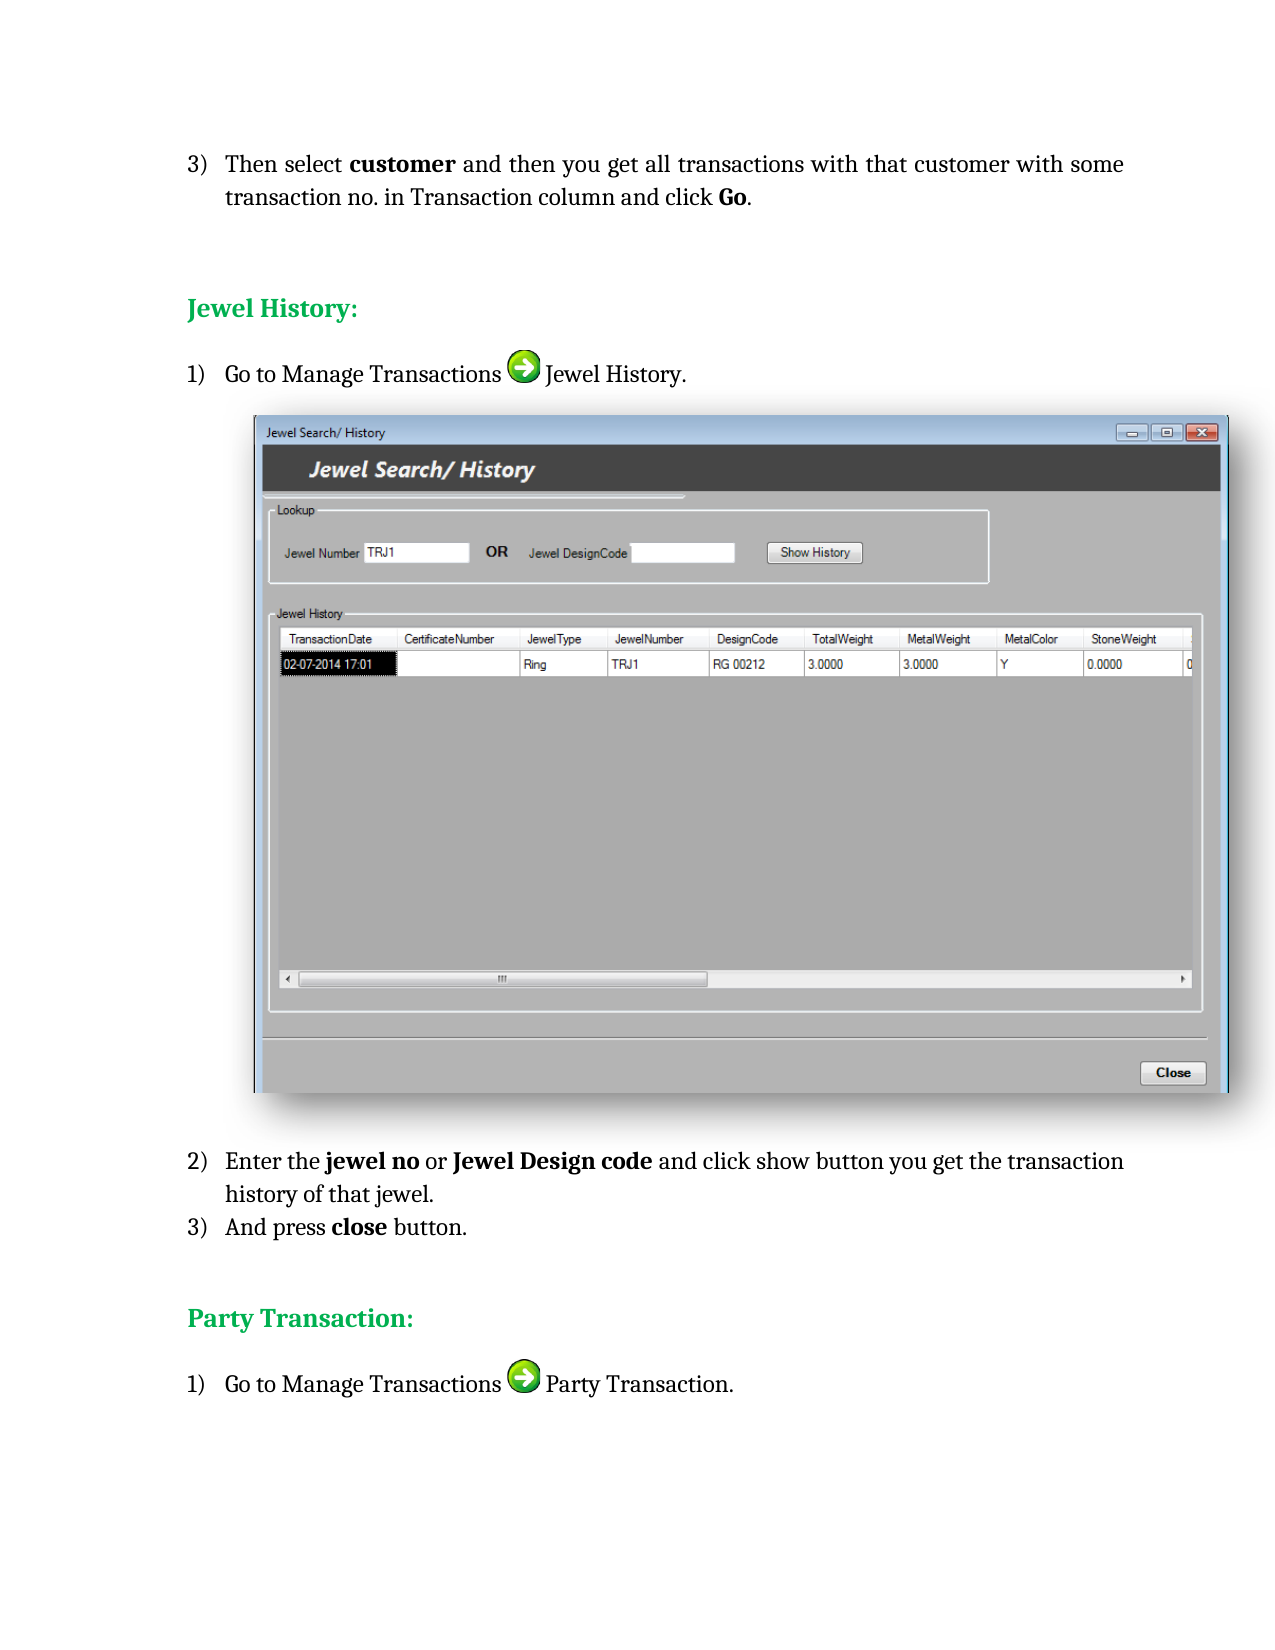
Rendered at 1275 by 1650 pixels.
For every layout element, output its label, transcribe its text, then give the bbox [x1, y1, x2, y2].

text Party Transaction: [150, 1303, 1125, 1334]
list Then select customer and then you get all transactions with that customer with some transaction no. in Transaction column and click Go. [187, 150, 1125, 212]
list Go to Manage Transactions Jewel History. [187, 350, 1125, 389]
list And press close button. [187, 1213, 1125, 1242]
picture [507, 1359, 540, 1393]
text Jewel History: [150, 293, 1125, 324]
picture [507, 350, 540, 383]
list Enter the jewel no or Jewel Design code and click show button you get the transaction history of that jewel. [187, 1147, 1125, 1209]
list Go to Manage Transactions Party Transaction. [187, 1359, 1125, 1398]
picture [253, 415, 1229, 1093]
